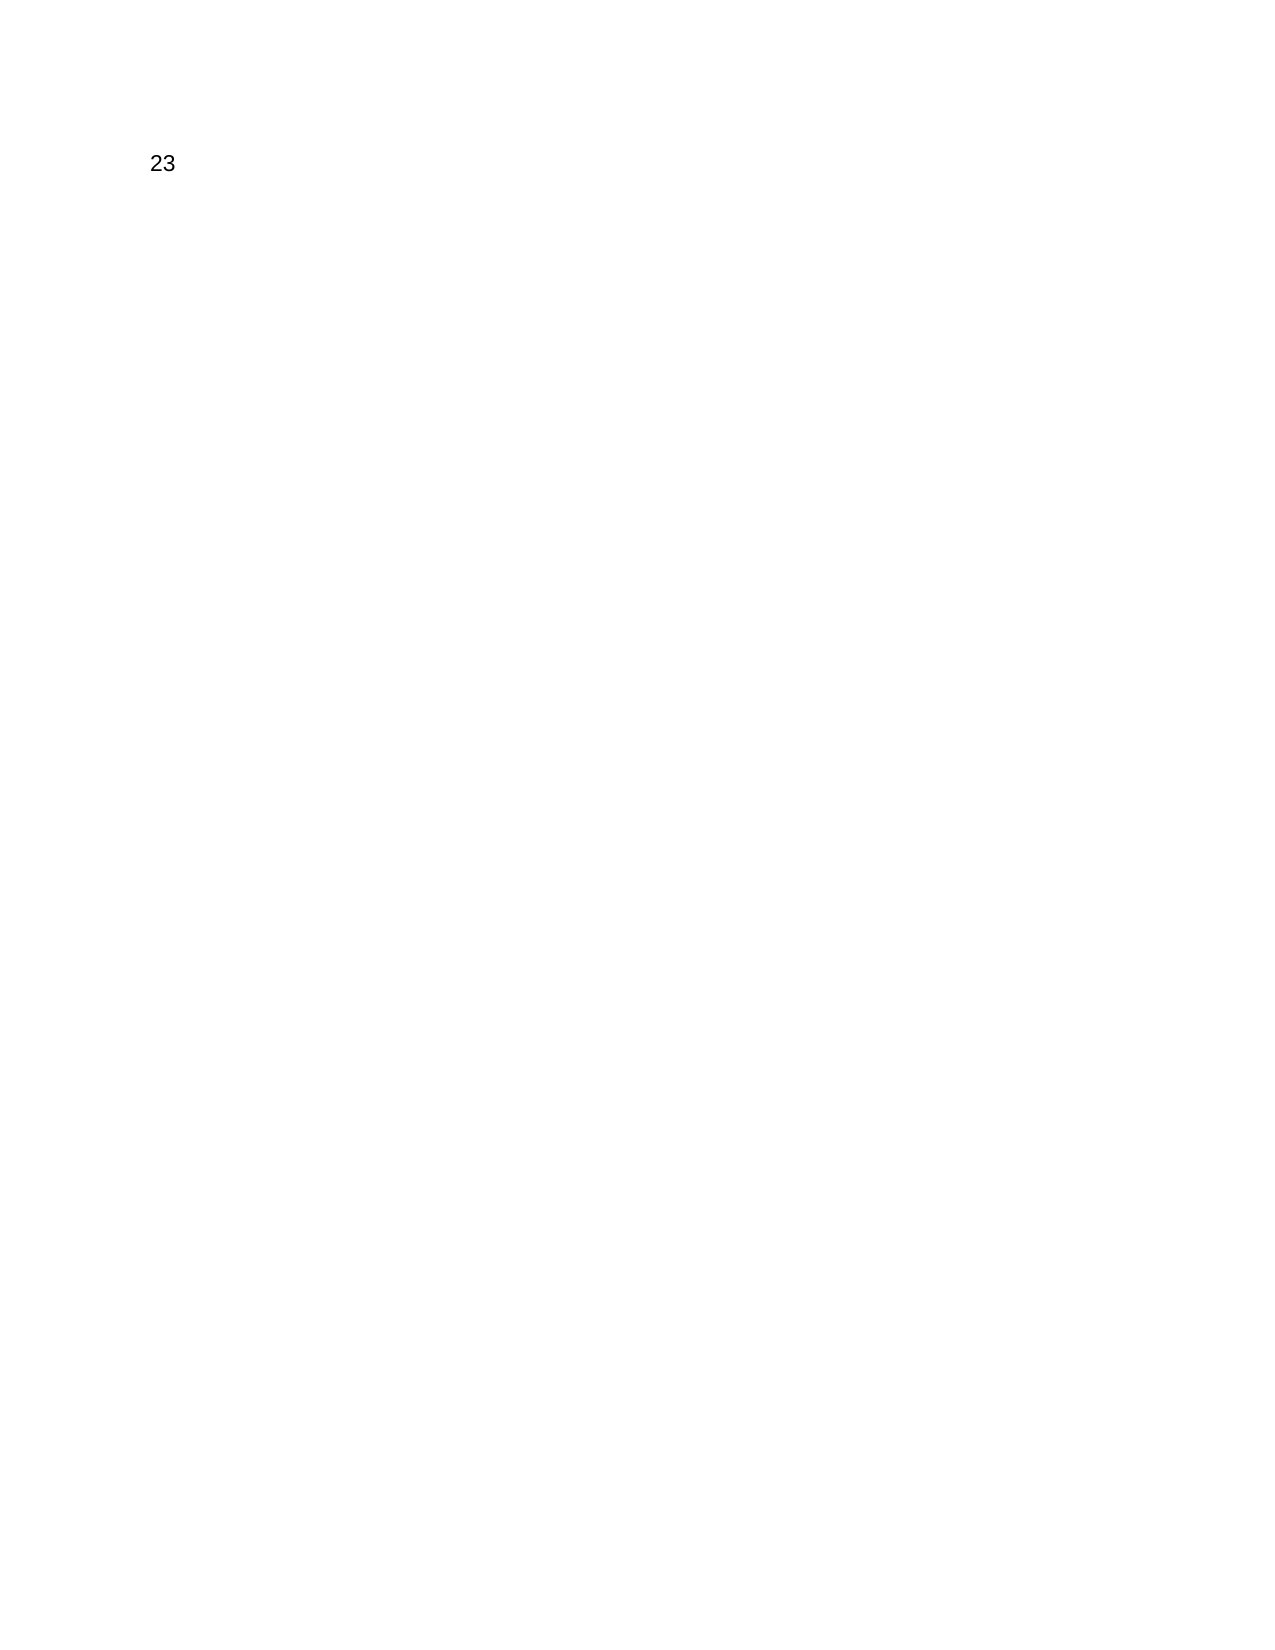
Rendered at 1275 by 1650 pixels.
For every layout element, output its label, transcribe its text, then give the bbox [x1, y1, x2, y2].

text 23 [150, 150, 1125, 176]
